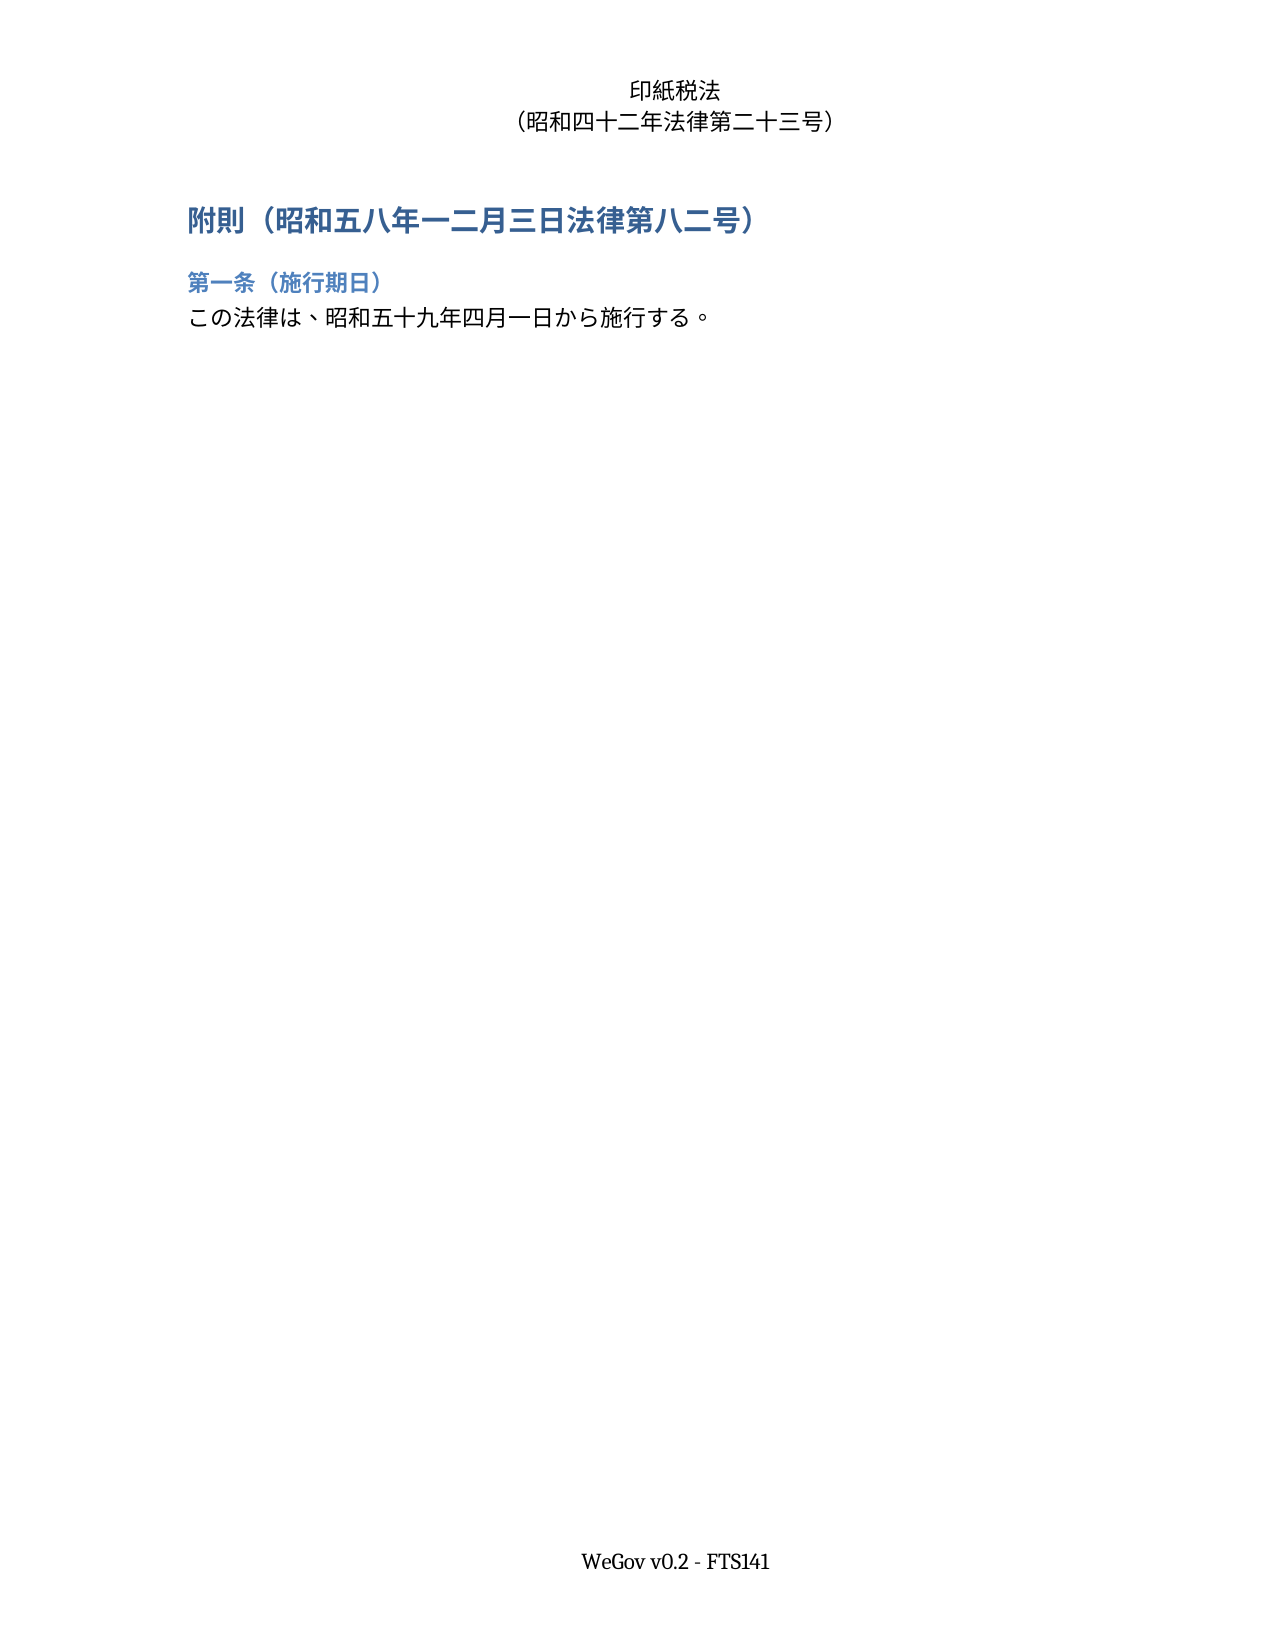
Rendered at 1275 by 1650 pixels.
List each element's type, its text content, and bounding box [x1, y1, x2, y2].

subtitle 第一条（施行期日） [187, 266, 1087, 298]
subtitle 附則（昭和五八年一二月三日法律第八二号） [187, 200, 1087, 240]
text この法律は、昭和五十九年四月一日から施行する。 [187, 302, 1087, 334]
